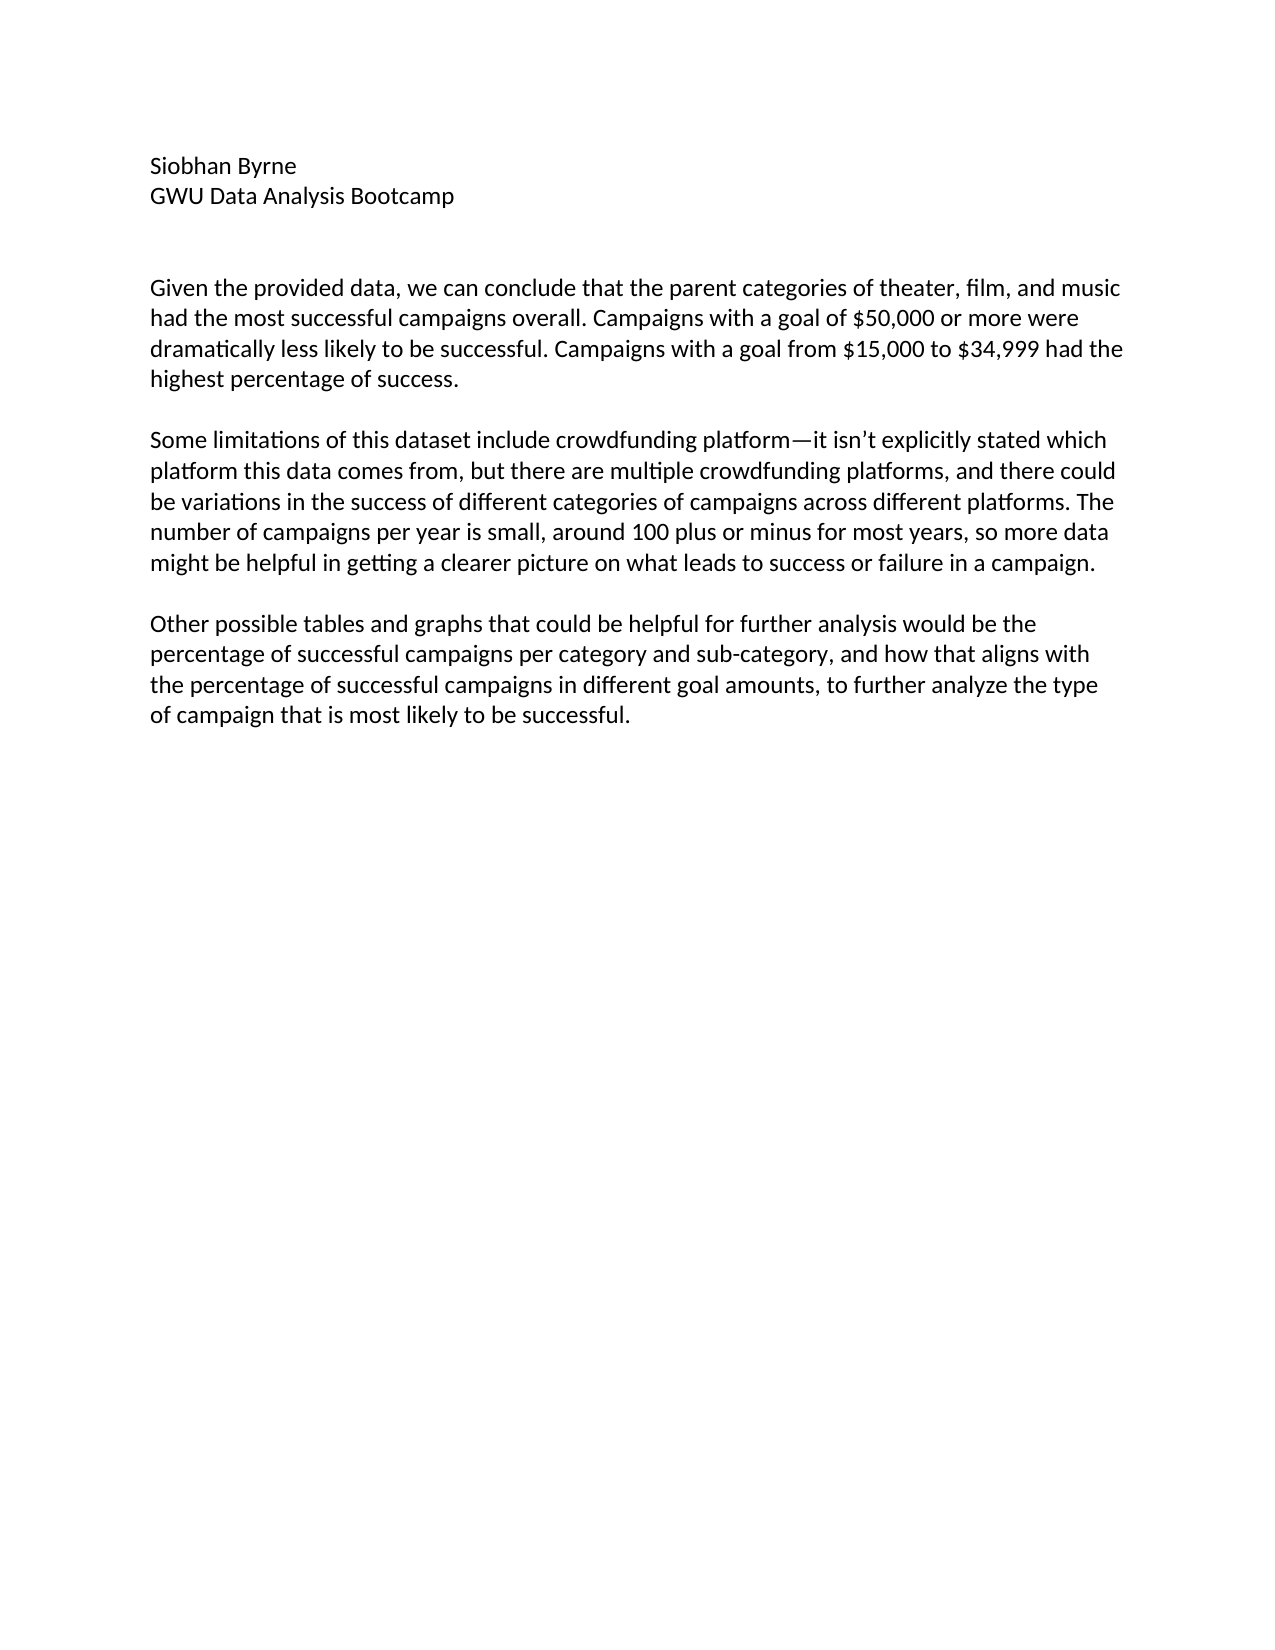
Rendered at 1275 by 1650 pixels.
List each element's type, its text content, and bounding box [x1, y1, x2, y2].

text Siobhan Byrne [150, 150, 1125, 181]
text Given the provided data, we can conclude that the parent categories of theater, film, and music had the most successful campaigns overall. Campaigns with a goal of $50,000 or more were dramatically less likely to be successful. Campaigns with a goal from $15,000 to $34,999 had the highest percentage of success. [150, 272, 1125, 394]
text GWU Data Analysis Bootcamp [150, 181, 1125, 211]
text Other possible tables and graphs that could be helpful for further analysis would be the percentage of successful campaigns per category and sub-category, and how that aligns with the percentage of successful campaigns in different goal amounts, to further analyze the type of campaign that is most likely to be successful. [150, 608, 1125, 730]
text Some limitations of this dataset include crowdfunding platform—it isn’t explicitly stated which platform this data comes from, but there are multiple crowdfunding platforms, and there could be variations in the success of different categories of campaigns across different platforms. The number of campaigns per year is small, around 100 plus or minus for most years, so more data might be helpful in getting a clearer picture on what leads to success or failure in a campaign. [150, 425, 1125, 577]
